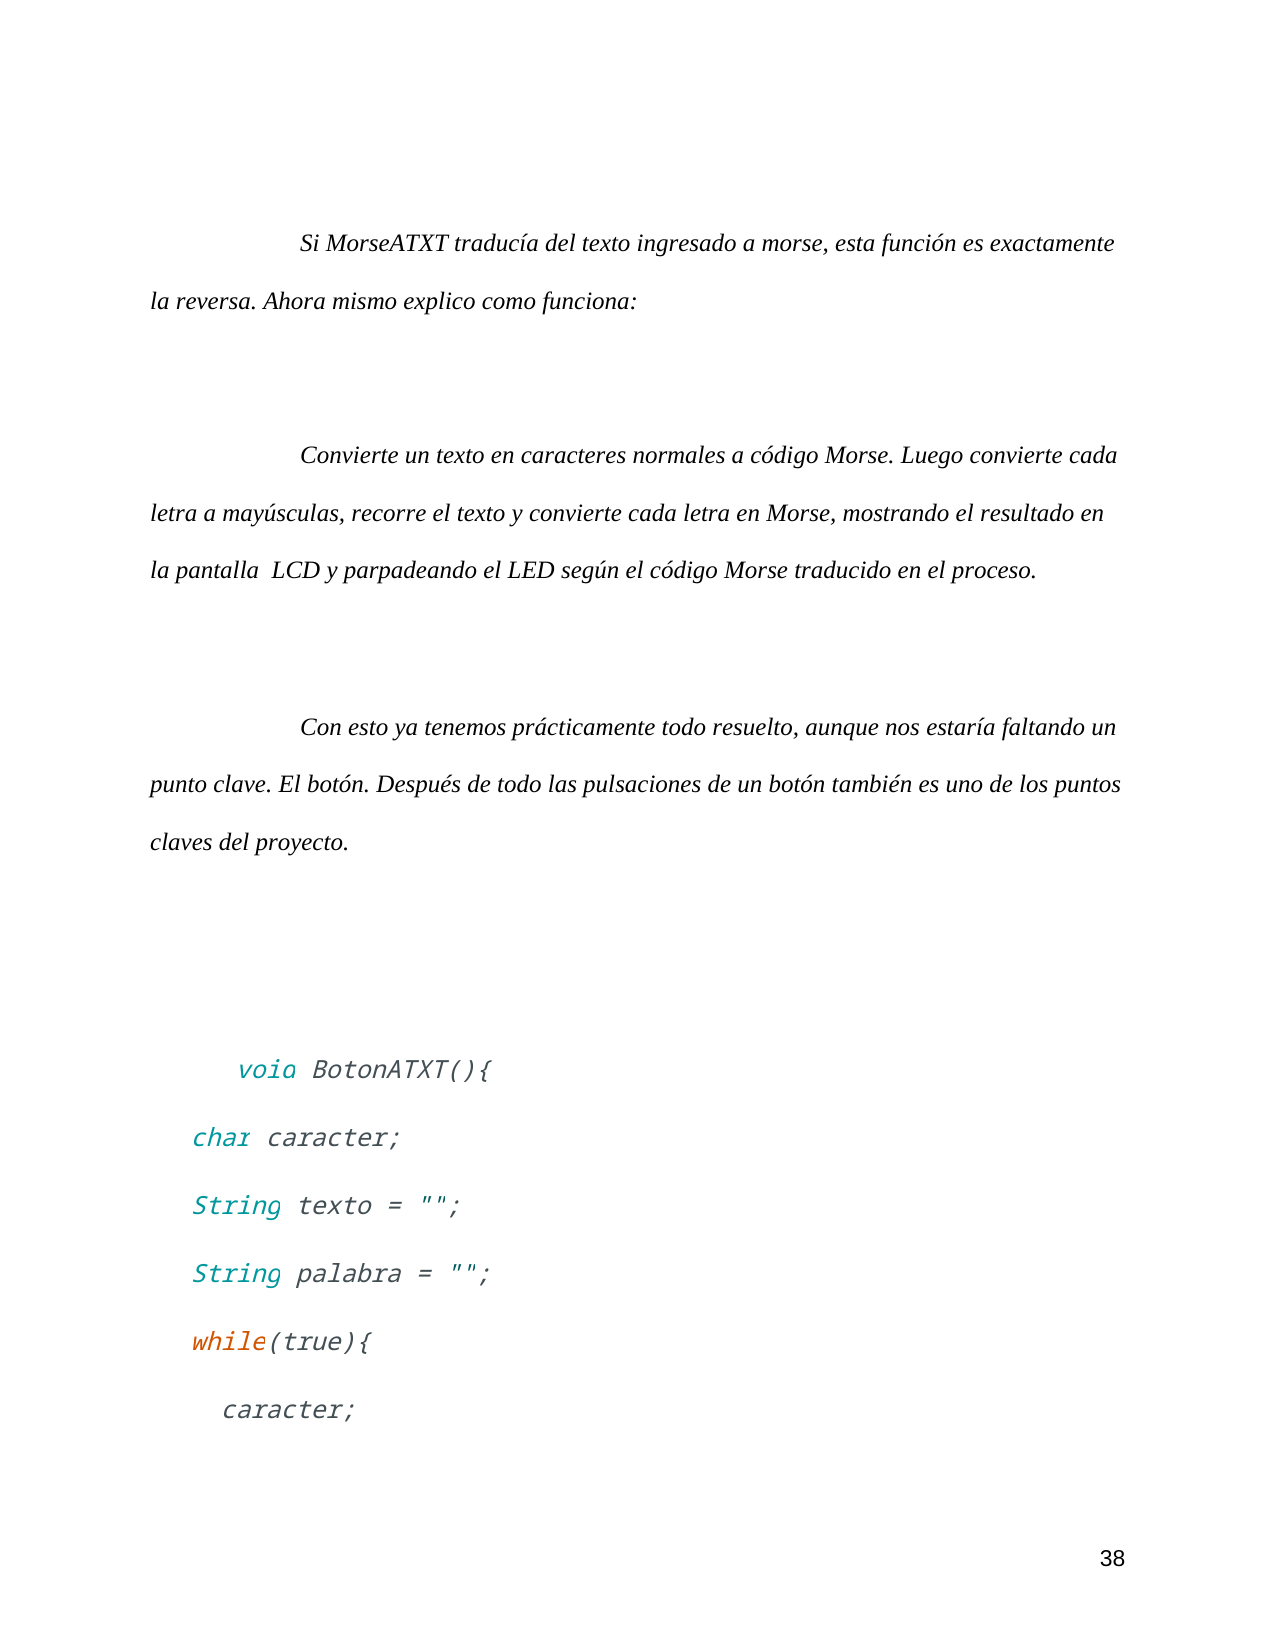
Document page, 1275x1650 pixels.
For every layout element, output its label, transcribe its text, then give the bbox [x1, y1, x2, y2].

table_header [150, 1041, 1125, 1436]
text Si MorseATXT traducía del texto ingresado a morse, esta función es exactamente la reversa. Ahora mismo explico como funciona: [150, 228, 1125, 314]
text Convierte un texto en caracteres normales a código Morse. Luego convierte cada letra a mayúsculas, recorre el texto y convierte cada letra en Morse, mostrando el resultado en la pantalla LCD y parpadeando el LED según el código Morse traducido en el proceso. [150, 440, 1125, 584]
text Con esto ya tenemos prácticamente todo resuelto, aunque nos estaría faltando un punto clave. El botón. Después de todo las pulsaciones de un botón también es uno de los puntos claves del proyecto. [150, 712, 1125, 856]
